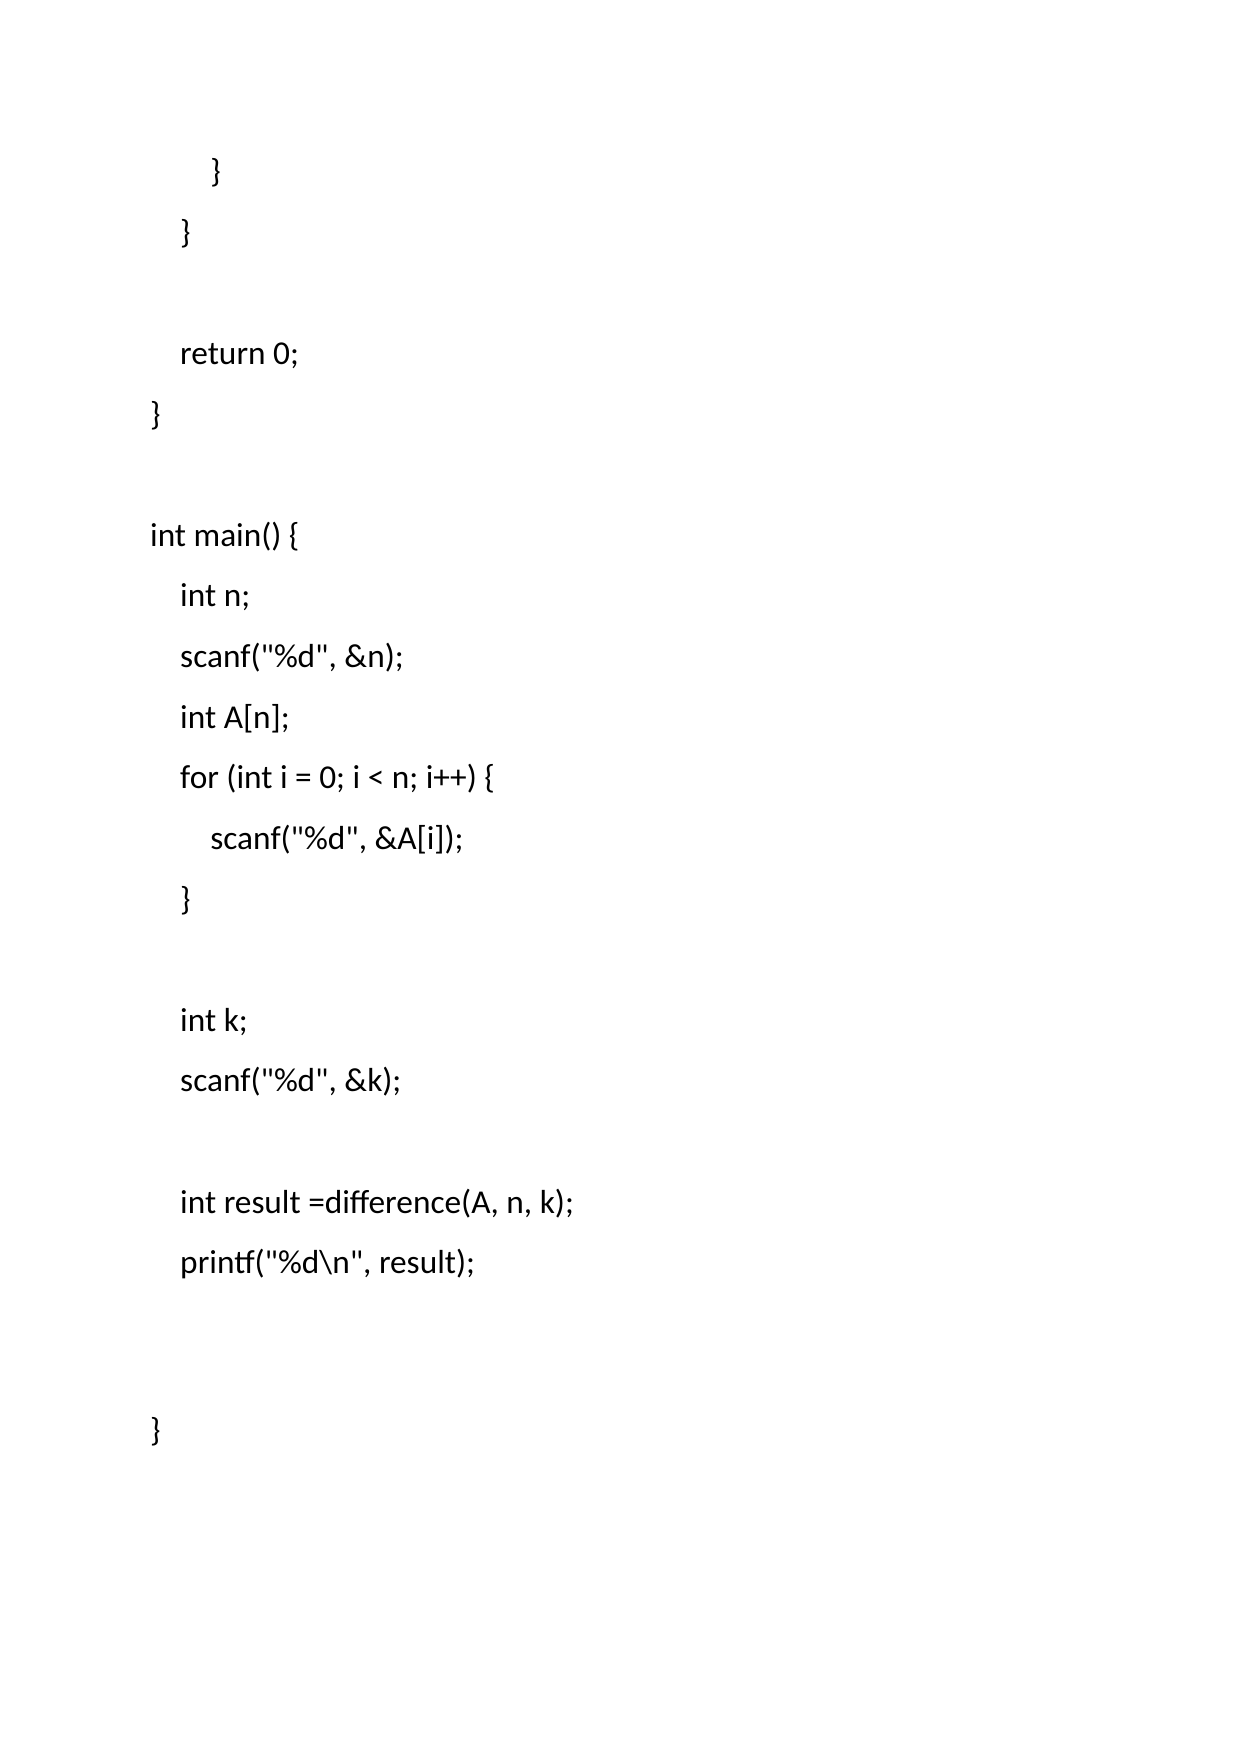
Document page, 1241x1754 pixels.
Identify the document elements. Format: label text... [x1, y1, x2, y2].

text } [150, 150, 1090, 191]
text return 0; [150, 332, 1090, 373]
text int k; [150, 999, 1090, 1039]
text int n; [150, 574, 1090, 615]
text } [150, 1409, 1090, 1450]
text for (int i = 0; i < n; i++) { [150, 756, 1090, 797]
text scanf("%d", &A[i]); [150, 817, 1090, 858]
text int A[n]; [150, 696, 1090, 736]
text scanf("%d", &k); [150, 1059, 1090, 1100]
text int main() { [150, 514, 1090, 554]
text scanf("%d", &n); [150, 635, 1090, 676]
text } [150, 392, 1090, 433]
text } [150, 877, 1090, 918]
text } [150, 211, 1090, 251]
text int result =difference(A, n, k); [150, 1181, 1090, 1221]
text printf("%d\n", result); [150, 1241, 1090, 1282]
